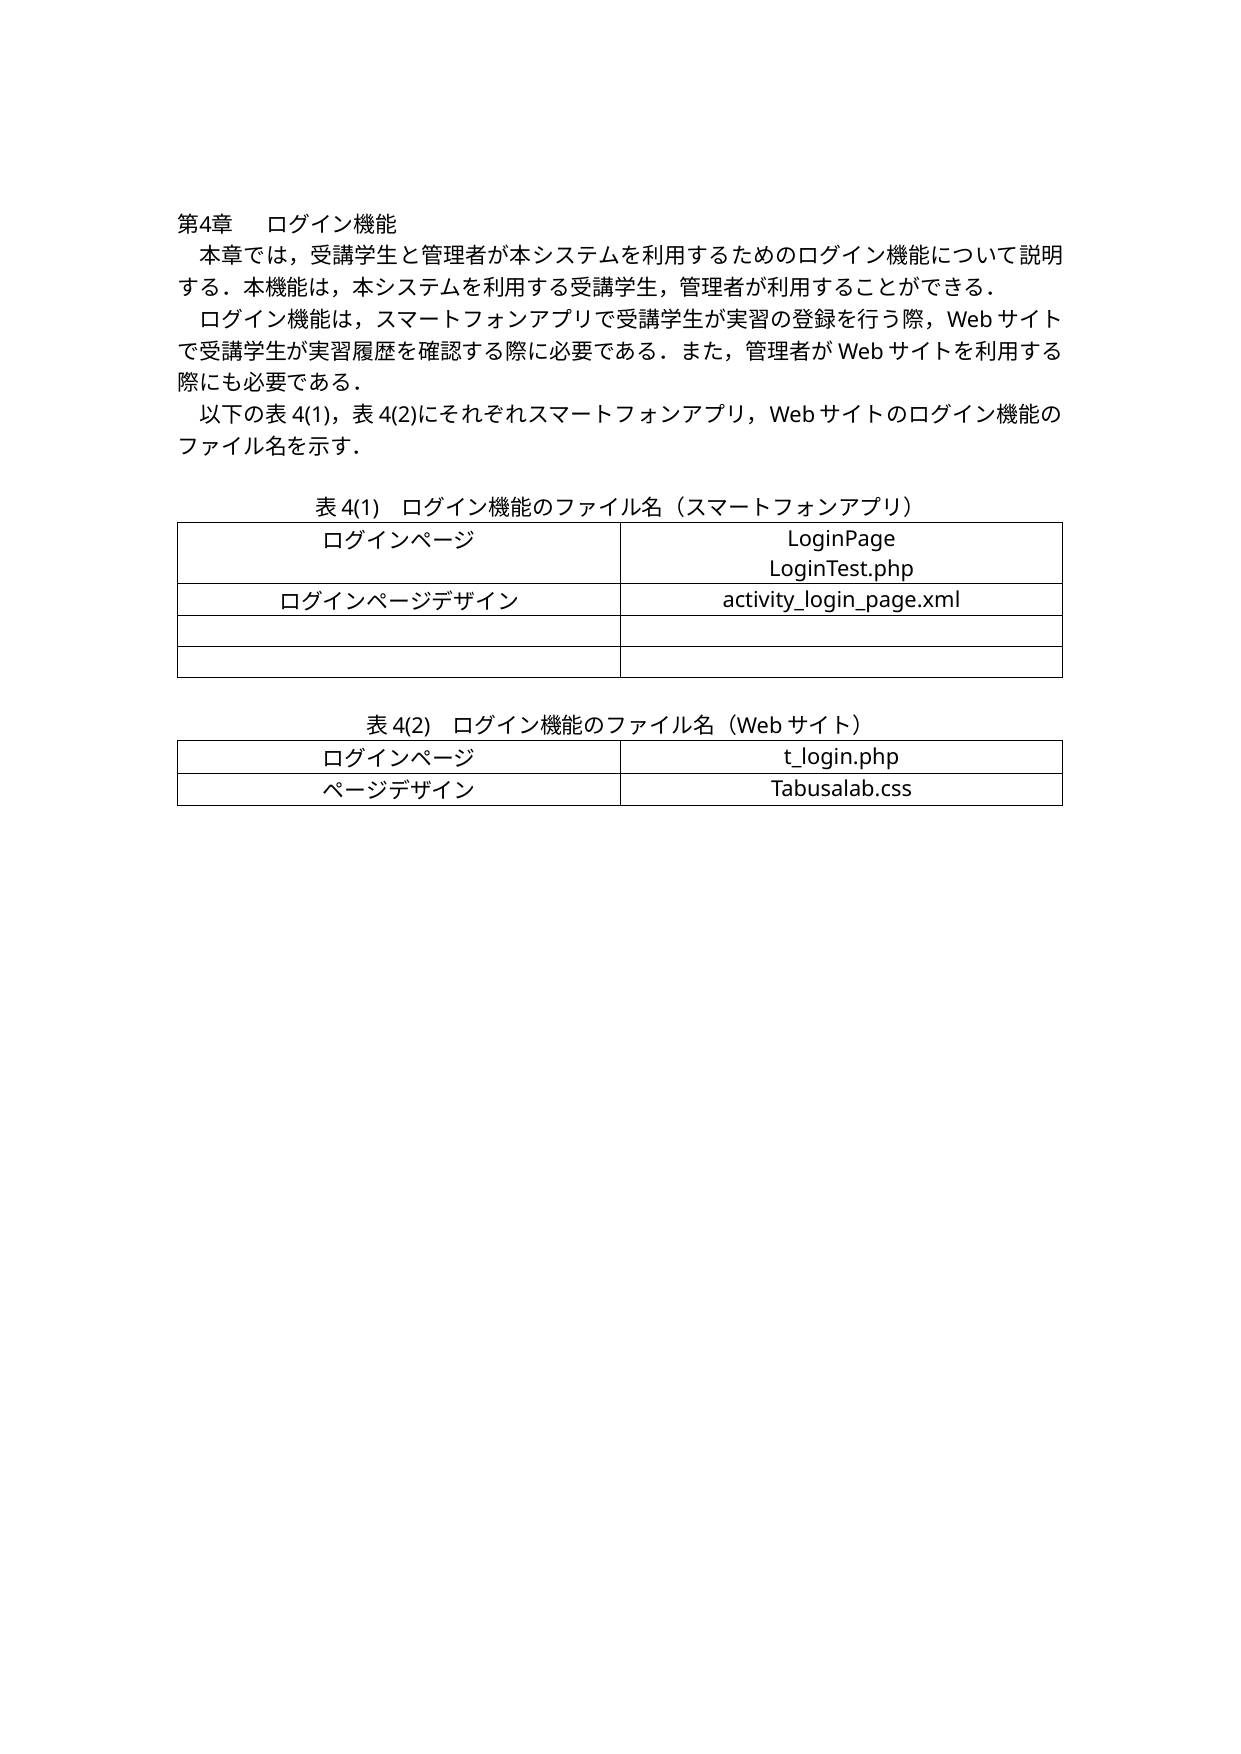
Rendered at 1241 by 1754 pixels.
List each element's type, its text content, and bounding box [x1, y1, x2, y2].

table_header LoginPage LoginTest.php [621, 523, 1062, 583]
table_header t_login.php [621, 741, 1062, 772]
table_cell ログインページデザイン [178, 584, 620, 615]
table_cell [621, 616, 1062, 646]
table_cell Tabusalab.css [621, 774, 1062, 805]
table_cell [621, 647, 1062, 677]
table_cell [178, 616, 620, 646]
table_cell activity_login_page.xml [621, 584, 1062, 615]
text 表4(2) ログイン機能のファイル名（Webサイト） [177, 708, 1063, 740]
table_cell [178, 647, 620, 677]
text 本章では，受講学生と管理者が本システムを利用するためのログイン機能について説明する．本機能は，本システムを利用する受講学生，管理者が利用することができる． [177, 238, 1063, 302]
table_header ログインページ [178, 523, 620, 583]
table_cell ページデザイン [178, 774, 620, 805]
text 表4(1) ログイン機能のファイル名（スマートフォンアプリ） [177, 490, 1063, 522]
table_header ログインページ [178, 741, 620, 772]
list ログイン機能 [177, 207, 1063, 238]
text ログイン機能は，スマートフォンアプリで受講学生が実習の登録を行う際，Webサイトで受講学生が実習履歴を確認する際に必要である．また，管理者がWebサイトを利用する際にも必要である． [177, 302, 1063, 397]
text 以下の表4(1)，表4(2)にそれぞれスマートフォンアプリ，Webサイトのログイン機能のファイル名を示す． [177, 397, 1063, 461]
